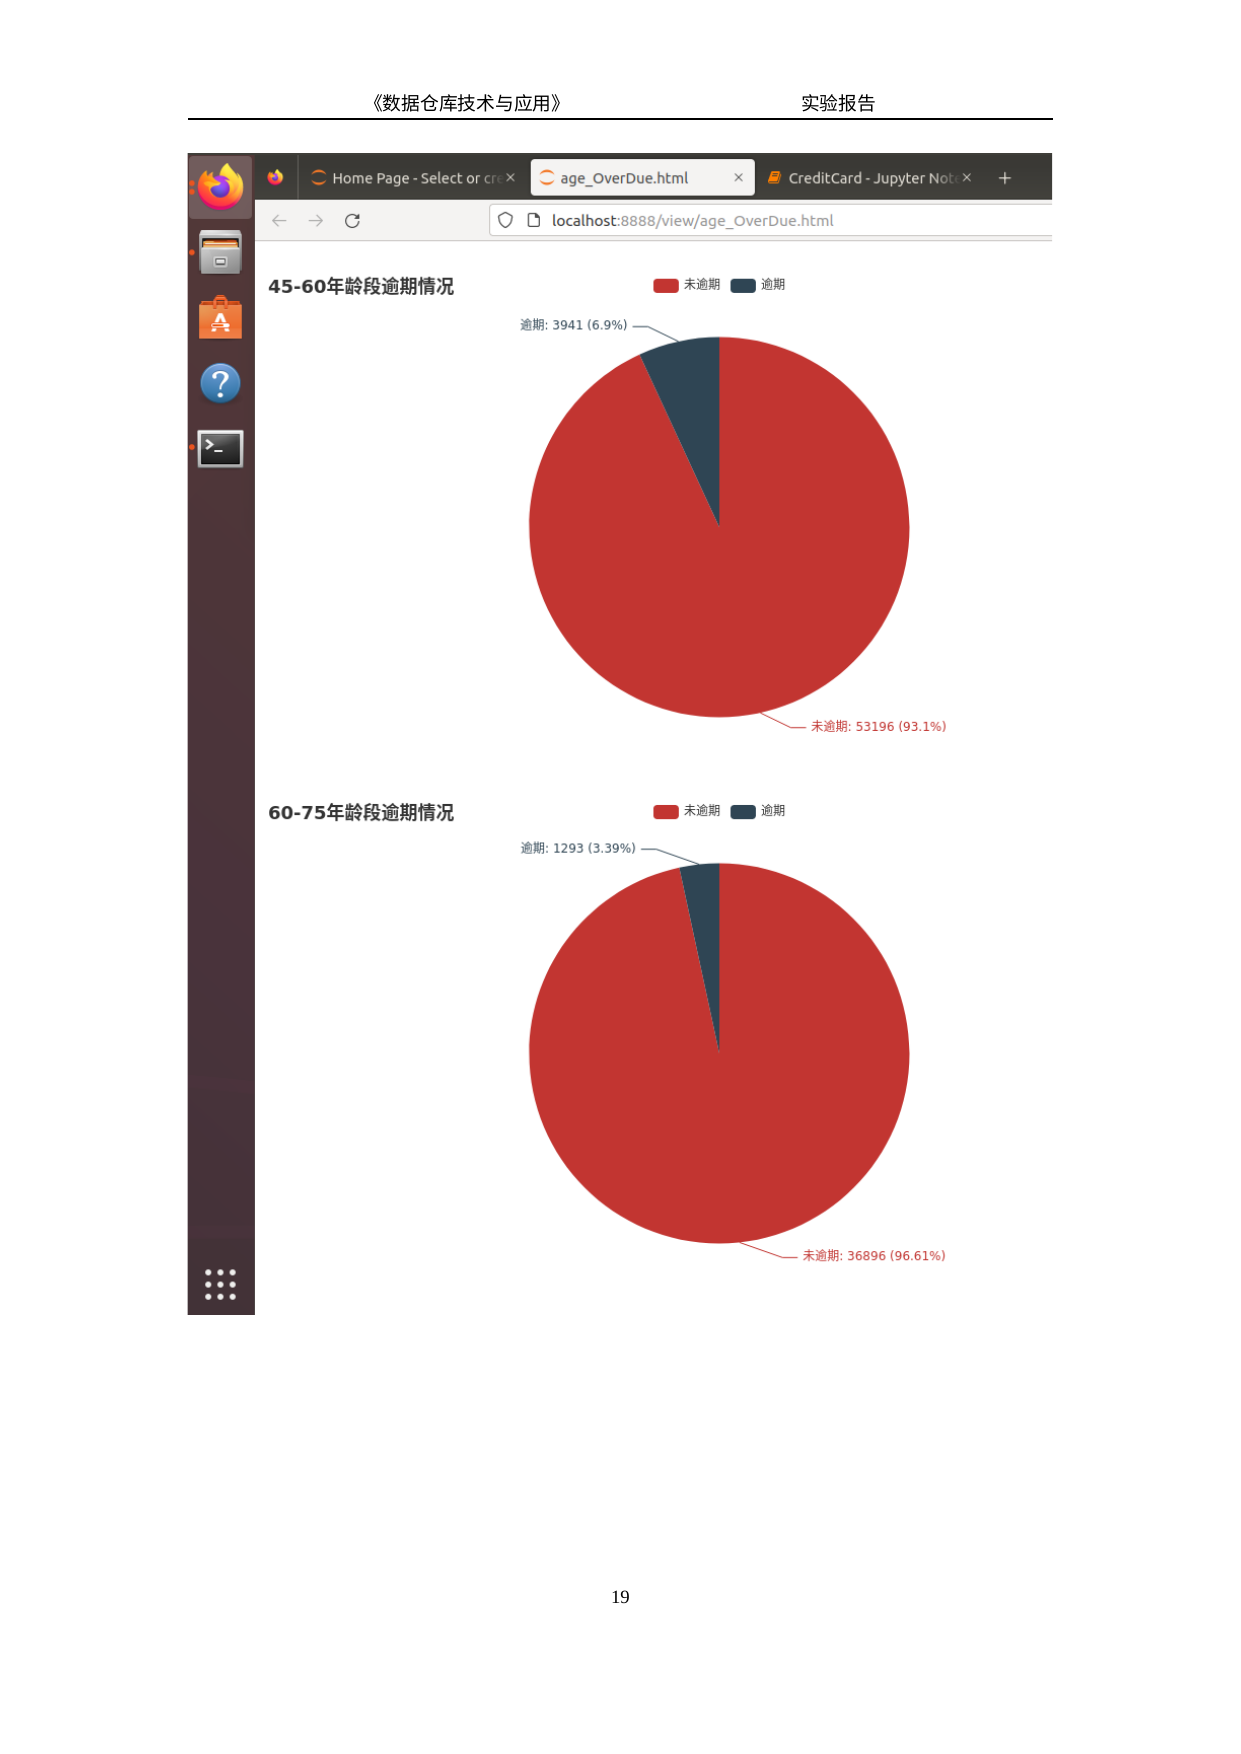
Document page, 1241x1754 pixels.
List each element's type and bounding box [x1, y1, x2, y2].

picture [187, 153, 1053, 1315]
